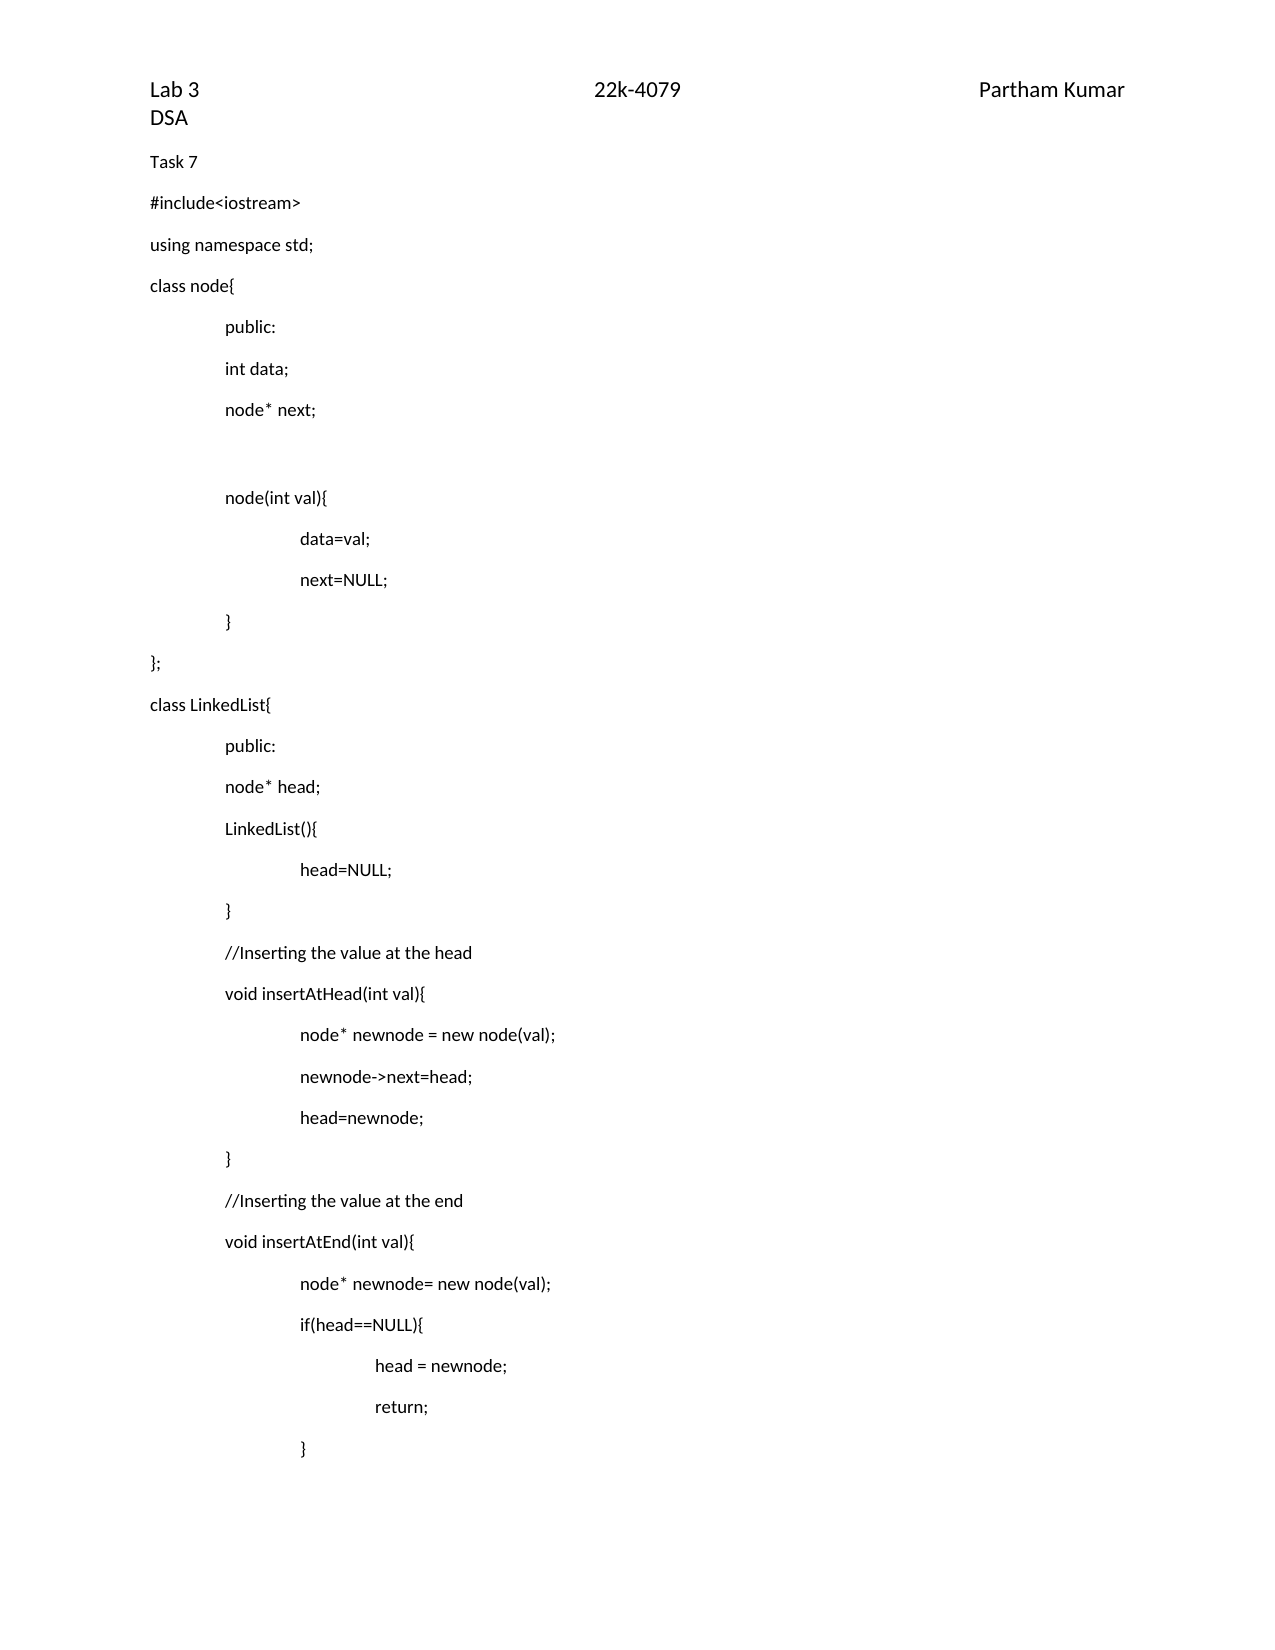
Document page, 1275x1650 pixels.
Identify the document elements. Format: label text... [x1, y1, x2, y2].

text void insertAtHead(int val){ [150, 982, 1125, 1005]
text newnode->next=head; [150, 1065, 1125, 1088]
text node* newnode = new node(val); [150, 1023, 1125, 1046]
text } [150, 1437, 1125, 1460]
text #include<iostream> [150, 191, 1125, 214]
text //Inserting the value at the end [150, 1189, 1125, 1212]
text head=newnode; [150, 1106, 1125, 1129]
text } [150, 899, 1125, 922]
text public: [150, 734, 1125, 757]
text using namespace std; [150, 233, 1125, 256]
text node* head; [150, 775, 1125, 798]
text LinkedList(){ [150, 817, 1125, 840]
text data=val; [150, 527, 1125, 550]
text Task 7 [150, 150, 1125, 173]
text } [150, 610, 1125, 633]
text node* newnode= new node(val); [150, 1272, 1125, 1294]
text if(head==NULL){ [150, 1313, 1125, 1336]
text head=NULL; [150, 858, 1125, 881]
text next=NULL; [150, 569, 1125, 592]
text } [150, 1148, 1125, 1171]
text void insertAtEnd(int val){ [150, 1230, 1125, 1253]
text node* next; [150, 398, 1125, 421]
text int data; [150, 357, 1125, 380]
text class node{ [150, 274, 1125, 297]
text }; [150, 651, 1125, 674]
text class LinkedList{ [150, 693, 1125, 716]
text //Inserting the value at the head [150, 941, 1125, 964]
text node(int val){ [150, 486, 1125, 509]
text return; [150, 1396, 1125, 1419]
text public: [150, 315, 1125, 338]
text head = newnode; [150, 1354, 1125, 1377]
